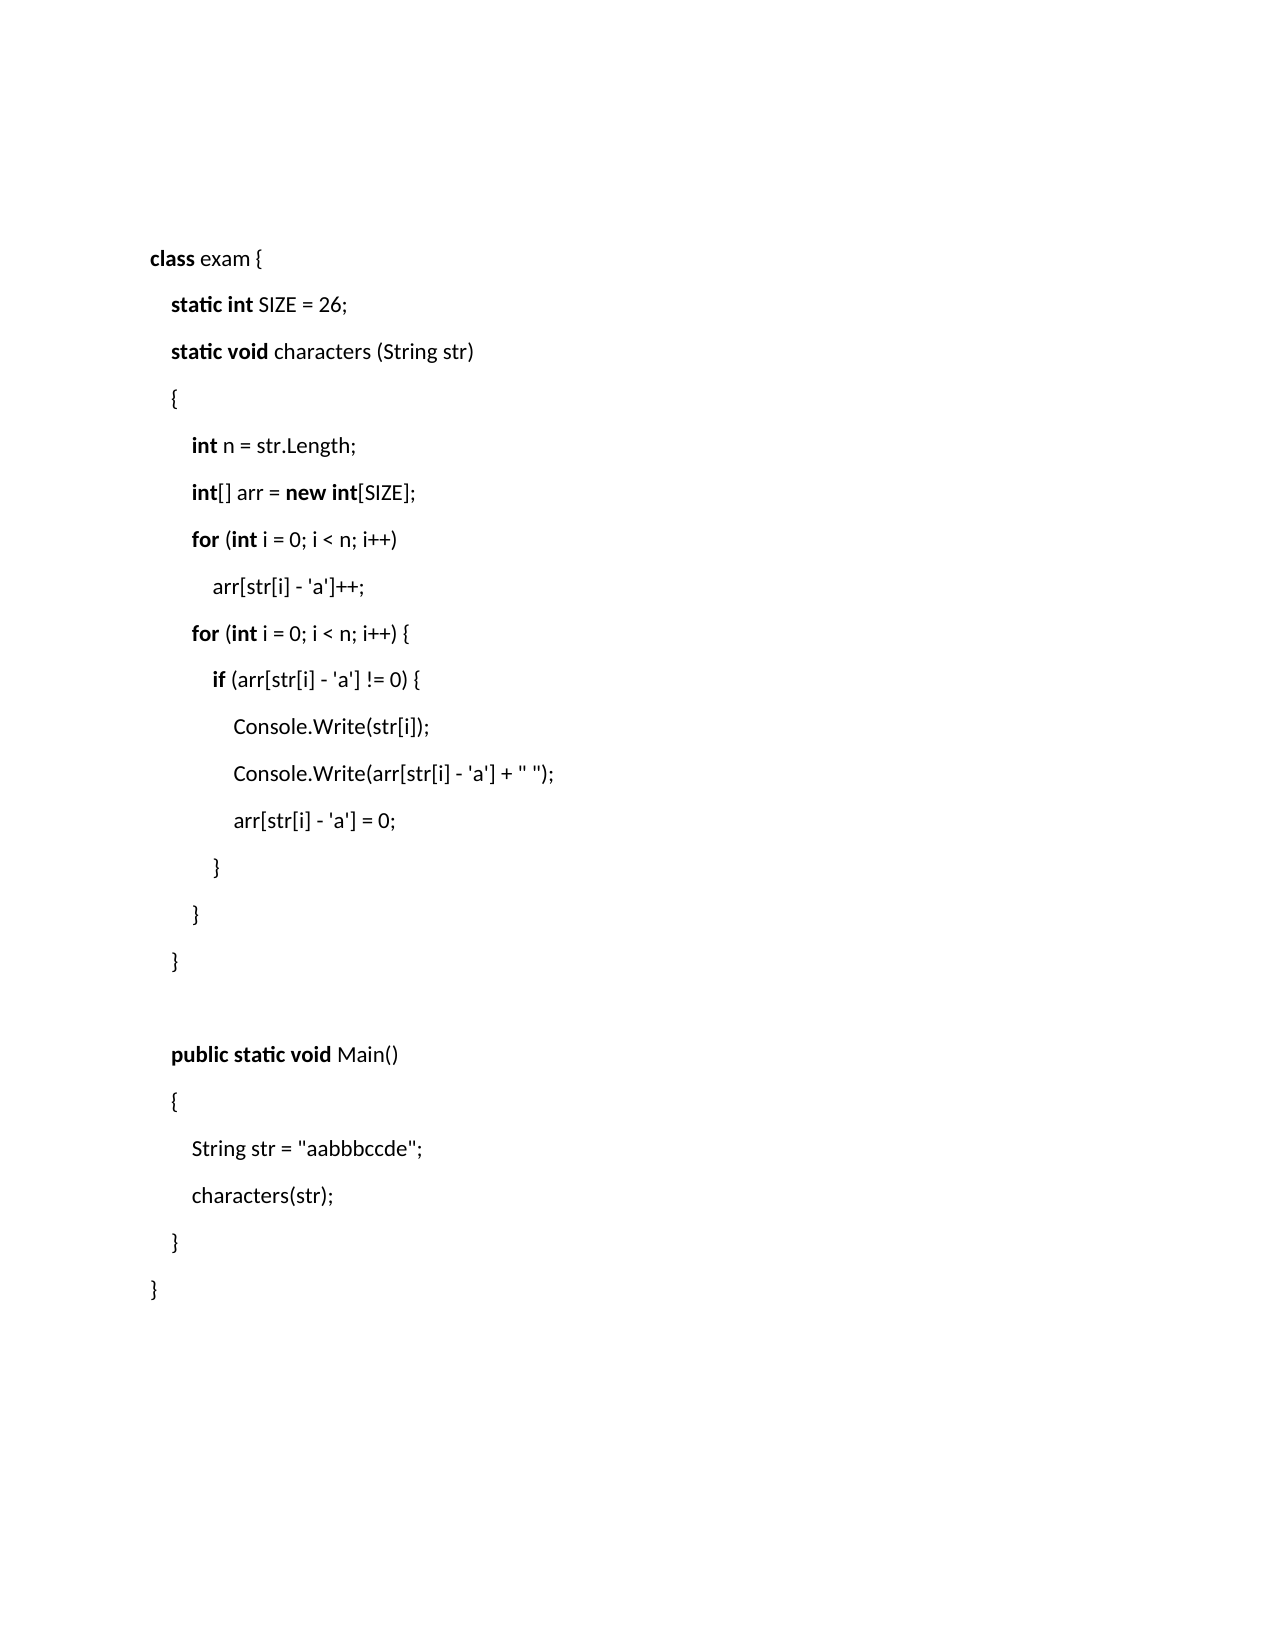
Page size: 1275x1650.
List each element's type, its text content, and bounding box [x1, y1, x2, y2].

text Console.Write(str[i]); [150, 712, 1125, 741]
text { [150, 1087, 1125, 1116]
text class exam { [150, 244, 1125, 272]
text for (int i = 0; i < n; i++) { [150, 619, 1125, 647]
text static int SIZE = 26; [150, 291, 1125, 319]
text } [150, 900, 1125, 928]
text int n = str.Length; [150, 431, 1125, 459]
text String str = "aabbbccde"; [150, 1134, 1125, 1162]
text characters(str); [150, 1181, 1125, 1209]
text if (arr[str[i] - 'a'] != 0) { [150, 666, 1125, 694]
text { [150, 384, 1125, 412]
text Console.Write(arr[str[i] - 'a'] + " "); [150, 759, 1125, 787]
text public static void Main() [150, 1041, 1125, 1069]
text static void characters (String str) [150, 337, 1125, 366]
text arr[str[i] - 'a']++; [150, 572, 1125, 600]
text } [150, 853, 1125, 881]
text } [150, 947, 1125, 975]
text arr[str[i] - 'a'] = 0; [150, 806, 1125, 834]
text } [150, 1275, 1125, 1303]
text int[] arr = new int[SIZE]; [150, 478, 1125, 506]
text for (int i = 0; i < n; i++) [150, 525, 1125, 553]
text } [150, 1228, 1125, 1256]
